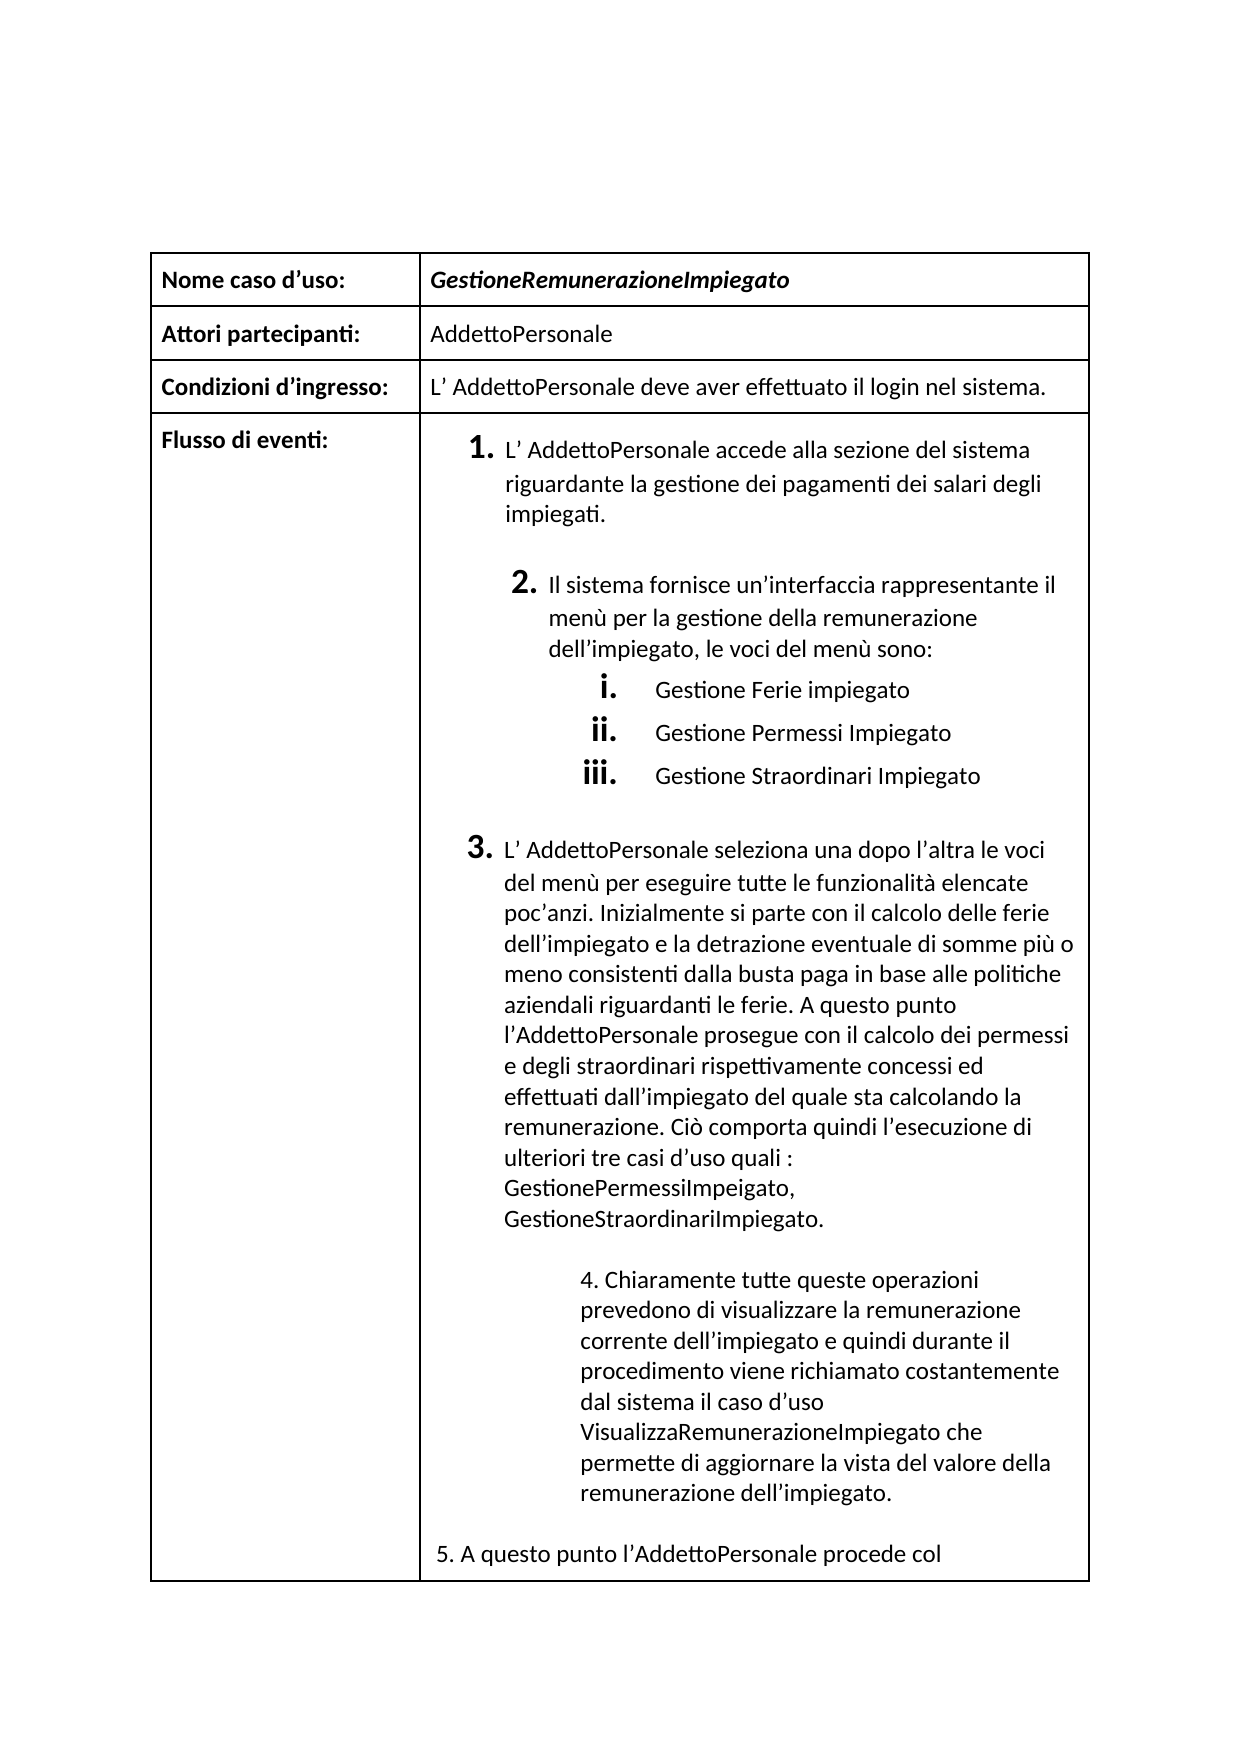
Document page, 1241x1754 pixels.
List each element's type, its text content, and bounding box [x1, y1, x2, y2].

table_cell Flusso di eventi: [152, 414, 419, 1579]
table_header GestioneRemunerazioneImpiegato [421, 254, 1088, 305]
table_cell AddettoPersonale [421, 307, 1088, 359]
table_cell Condizioni d’ingresso: [152, 361, 419, 412]
table_cell L’ AddettoPersonale deve aver effettuato il login nel sistema. [421, 361, 1088, 412]
table_cell Attori partecipanti: [152, 307, 419, 359]
table_header Nome caso d’uso: [152, 254, 419, 305]
